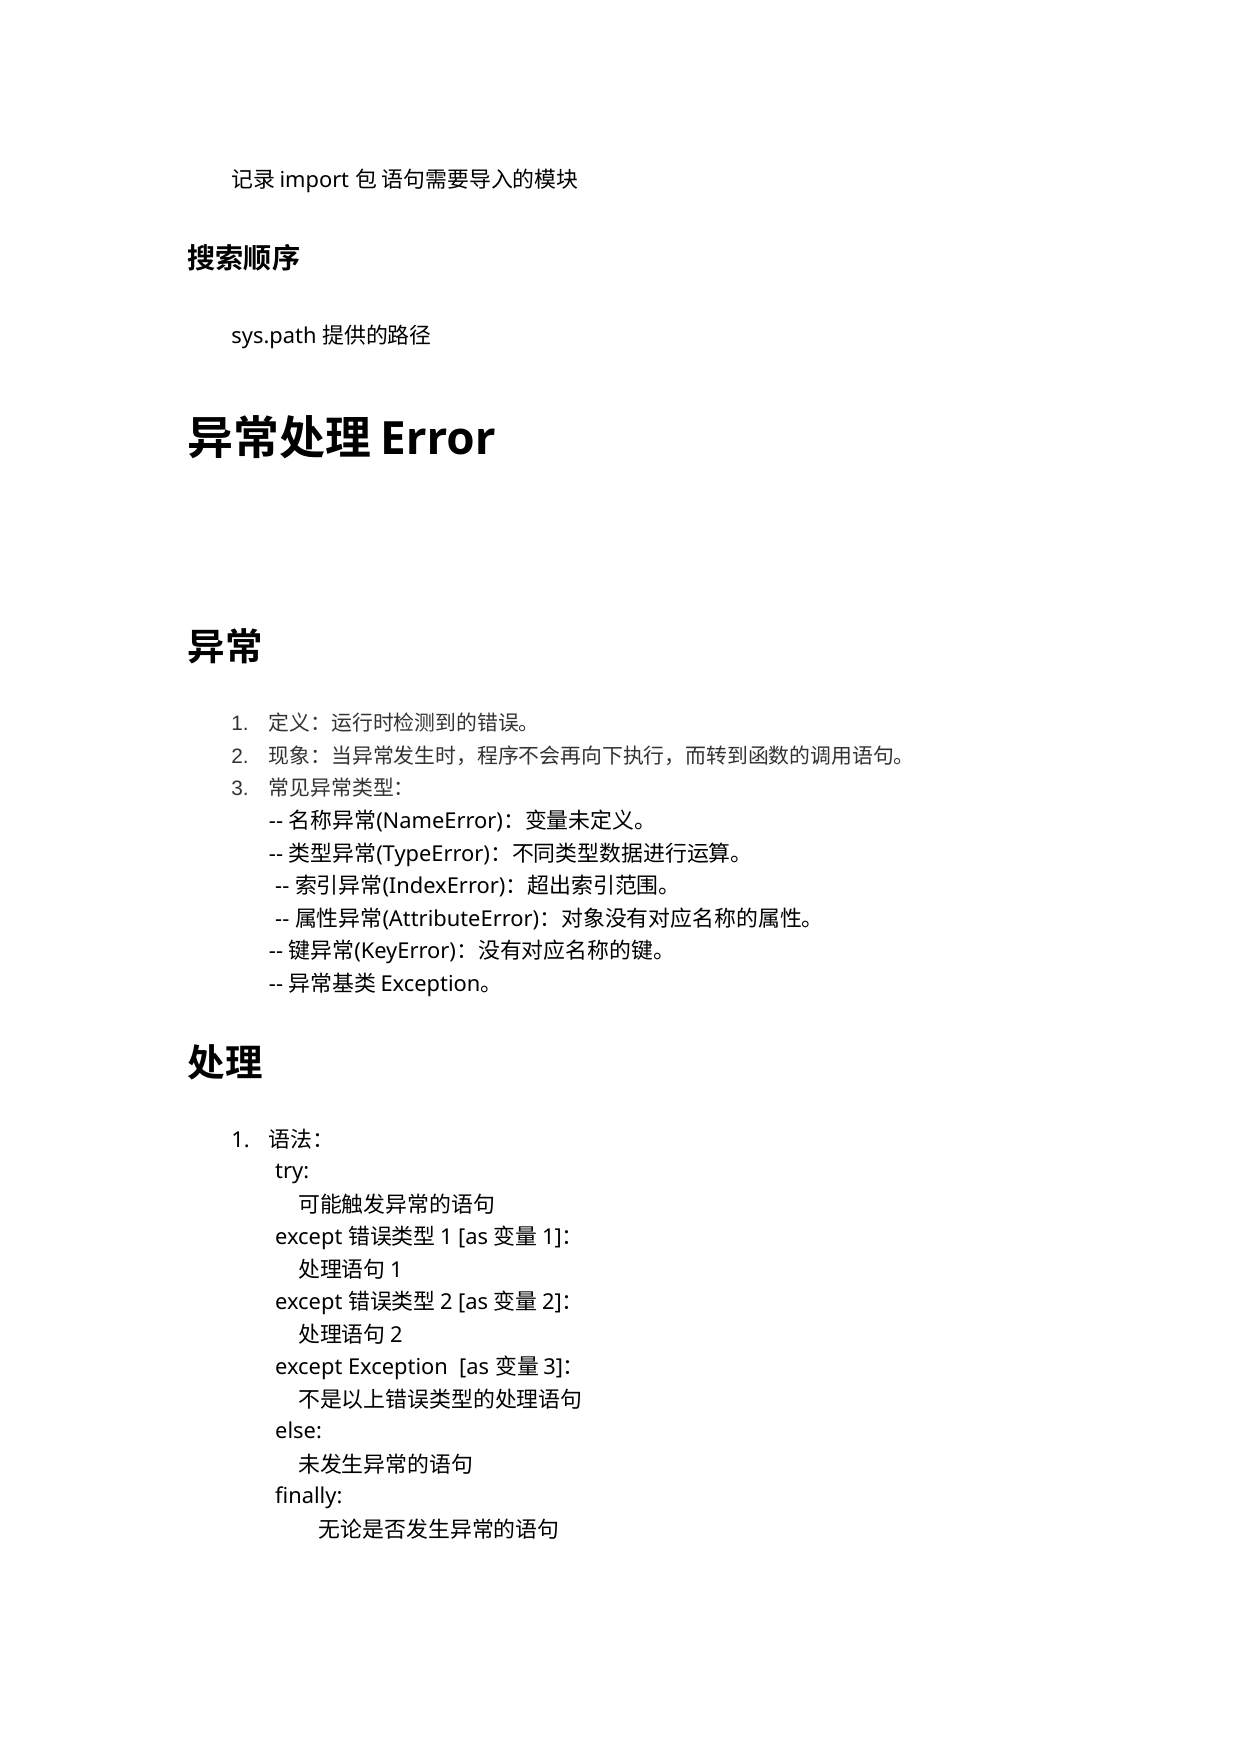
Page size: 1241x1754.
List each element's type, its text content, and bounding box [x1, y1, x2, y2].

list 现象：当异常发生时，程序不会再向下执行，而转到函数的调用语句。 [231, 738, 1053, 771]
subtitle 处理 [187, 1027, 1053, 1092]
list 定义：运行时检测到的错误。 [231, 706, 1053, 738]
subtitle 搜索顺序 [187, 224, 1053, 289]
list -- 类型异常(TypeError)：不同类型数据进行运算。 [269, 836, 1053, 868]
text 处理语句2 [275, 1316, 1053, 1349]
text 无论是否发生异常的语句 [275, 1511, 1053, 1544]
text 处理语句1 [275, 1251, 1053, 1284]
list -- 异常基类Exception。 [269, 966, 1053, 998]
subtitle 异常 [187, 611, 1053, 676]
text -- 属性异常(AttributeError)：对象没有对应名称的属性。 [275, 901, 1053, 933]
list -- 名称异常(NameError)：变量未定义。 [269, 803, 1053, 836]
text except Exception [as 变量3]： [275, 1349, 1053, 1381]
text except 错误类型2 [as 变量2]： [275, 1284, 1053, 1316]
text -- 索引异常(IndexError)：超出索引范围。 [275, 868, 1053, 901]
list 语法： [231, 1121, 1053, 1154]
text 记录import 包 语句需要导入的模块 [187, 162, 1053, 194]
text else: [275, 1414, 1053, 1446]
text sys.path 提供的路径 [231, 318, 1053, 350]
text try: [275, 1154, 1053, 1186]
text 可能触发异常的语句 [275, 1186, 1053, 1219]
text except 错误类型1 [as 变量1]： [275, 1219, 1053, 1251]
subtitle 异常处理Error [187, 386, 1053, 483]
text 不是以上错误类型的处理语句 [275, 1381, 1053, 1414]
text 未发生异常的语句 [275, 1446, 1053, 1479]
list -- 键异常(KeyError)：没有对应名称的键。 [269, 933, 1053, 966]
text finally: [275, 1479, 1053, 1511]
list 常见异常类型： [231, 771, 1053, 803]
